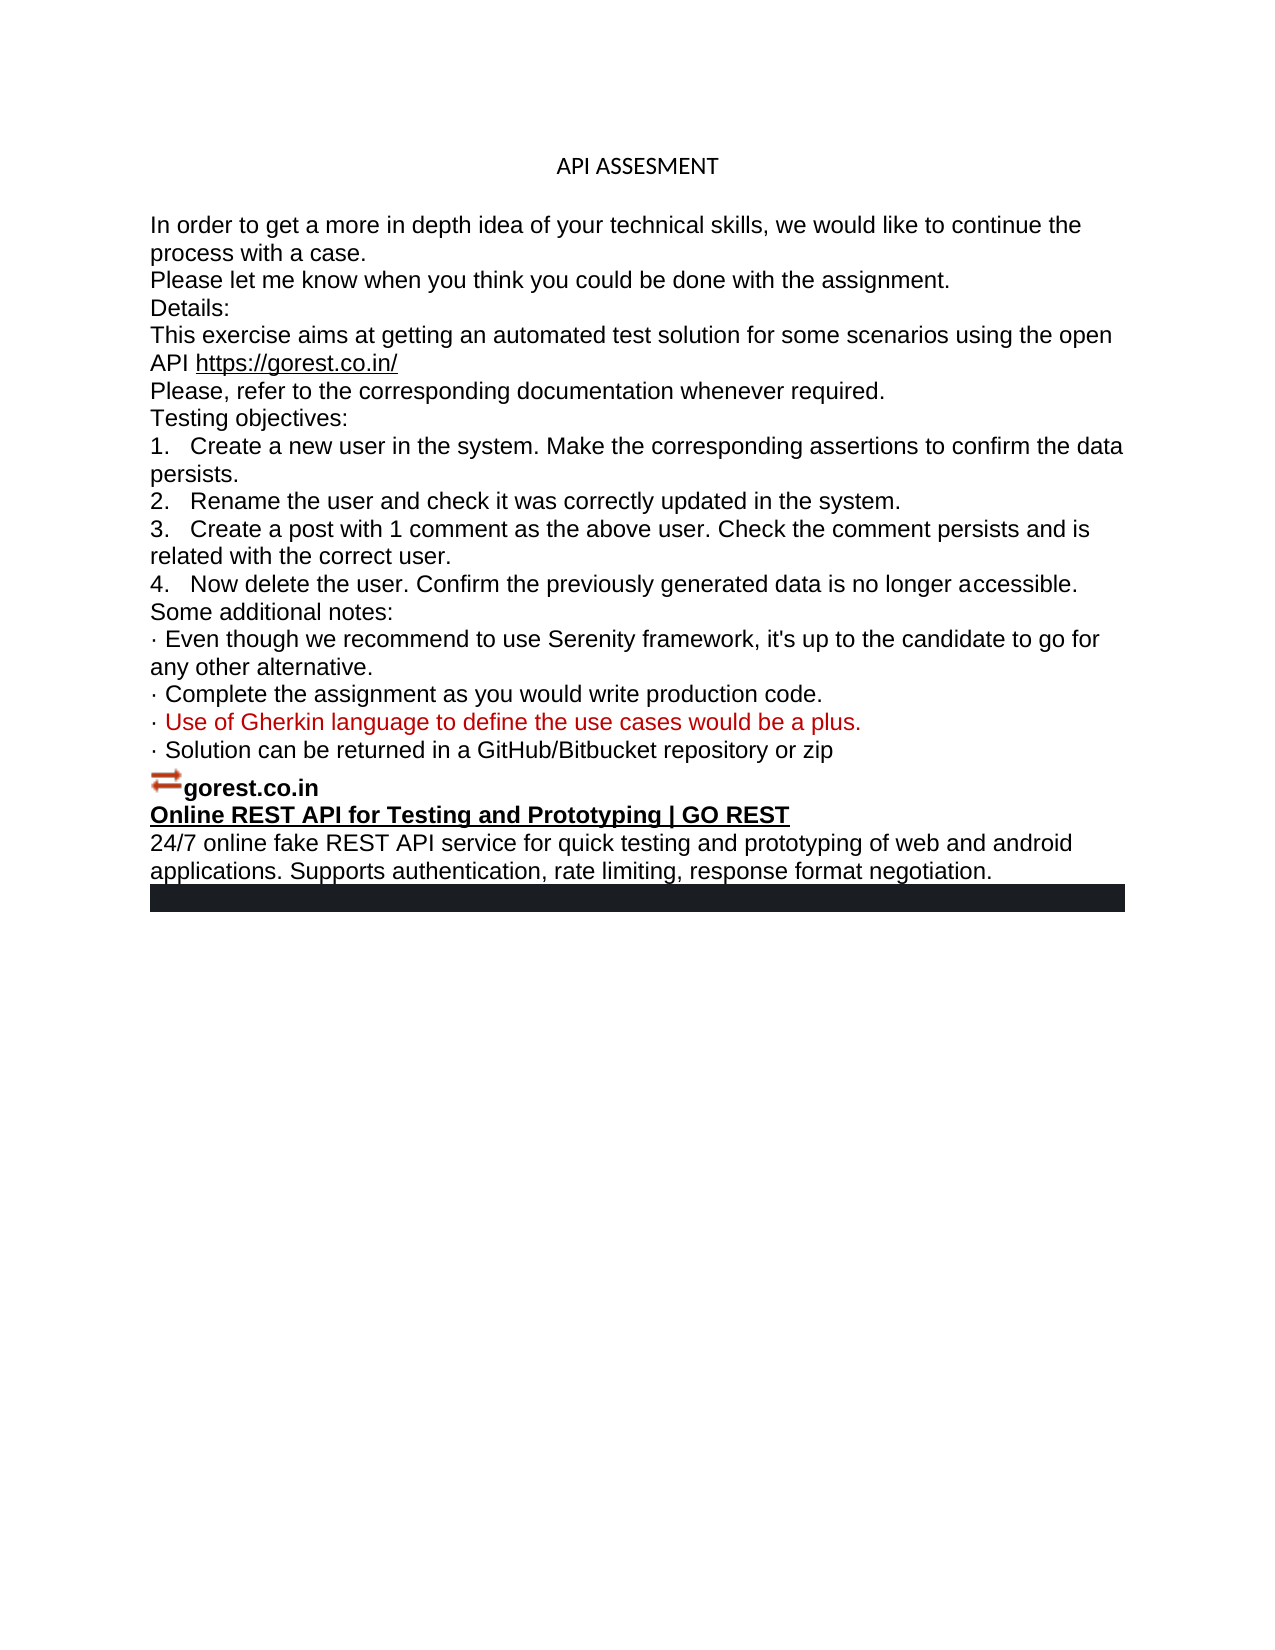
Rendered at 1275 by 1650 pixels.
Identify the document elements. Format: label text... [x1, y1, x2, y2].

text Online REST API for Testing and Prototyping | GO REST [150, 801, 1125, 829]
text gorest.co.in [184, 763, 1125, 801]
text API ASSESMENT [150, 150, 1125, 181]
text 24/7 online fake REST API service for quick testing and prototyping of web and android applications. Supports authentication, rate limiting, response format negotiation. [150, 829, 1125, 884]
text In order to get a more in depth idea of your technical skills, we would like to continue the process with a case. Please let me know when you think you could be done with the assignment. Details: This exercise aims at getting an automated test solution for some scenarios using the open API https://gorest.co.in/ Please, refer to the corresponding documentation whenever required. Testing objectives: 1. Create a new user in the system. Make the corresponding assertions to confirm the data persists. 2. Rename the user and check it was correctly updated in the system. 3. Create a post with 1 comment as the above user. Check the comment persists and is related with the correct user. 4. Now delete the user. Confirm the previously generated data is no longer accessible. Some additional notes: · Even though we recommend to use Serenity framework, it's up to the candidate to go for any other alternative. · Complete the assignment as you would write production code. · Use of Gherkin language to define the use cases would be a plus. · Solution can be returned in a GitHub/Bitbucket repository or zip [150, 211, 1125, 763]
picture [150, 763, 184, 797]
